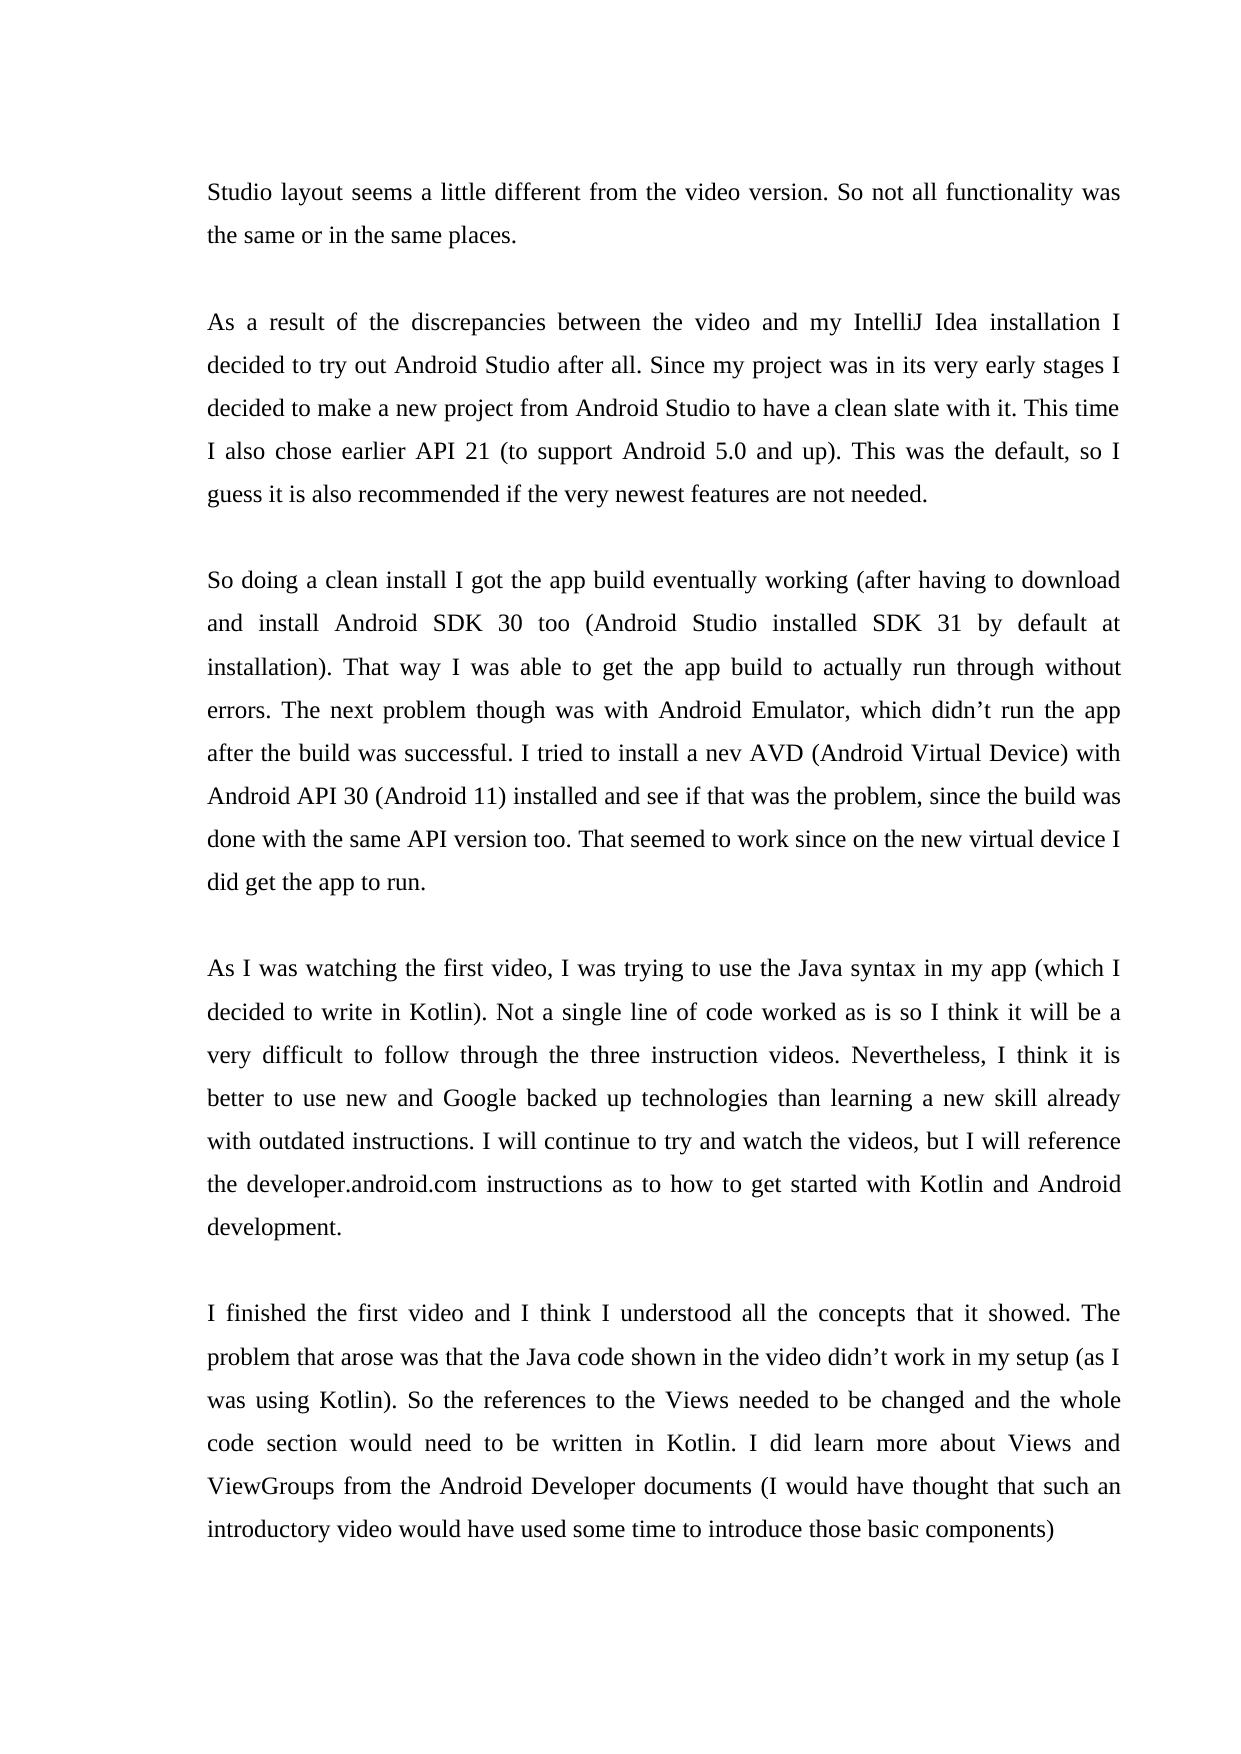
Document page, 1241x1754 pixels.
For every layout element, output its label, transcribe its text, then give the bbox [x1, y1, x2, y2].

text As I was watching the first video, I was trying to use the Java syntax in my app (which I decided to write in Kotlin). Not a single line of code worked as is so I think it will be a very difficult to follow through the three instruction videos. Nevertheless, I think it is better to use new and Google backed up technologies than learning a new skill already with outdated instructions. I will continue to try and watch the videos, but I will reference the developer.android.com instructions as to how to get started with Kotlin and Android development. [207, 953, 1122, 1241]
text I finished the first video and I think I understood all the concepts that it showed. The problem that arose was that the Java code shown in the video didn’t work in my setup (as I was using Kotlin). So the references to the Views needed to be changed and the whole code section would need to be written in Kotlin. I did learn more about Views and ViewGroups from the Android Developer documents (I would have thought that such an introductory video would have used some time to introduce those basic components) [207, 1298, 1122, 1543]
text So doing a clean install I got the app build eventually working (after having to download and install Android SDK 30 too (Android Studio installed SDK 31 by default at installation). That way I was able to get the app build to actually run through without errors. The next problem though was with Android Emulator, which didn’t run the app after the build was successful. I tried to install a nev AVD (Android Virtual Device) with Android API 30 (Android 11) installed and see if that was the problem, since the build was done with the same API version too. That seemed to work since on the new virtual device I did get the app to run. [207, 565, 1122, 896]
text As a result of the discrepancies between the video and my IntelliJ Idea installation I decided to try out Android Studio after all. Since my project was in its very early stages I decided to make a new project from Android Studio to have a clean slate with it. This time I also chose earlier API 21 (to support Android 5.0 and up). This was the default, so I guess it is also recommended if the very newest features are not needed. [207, 307, 1122, 508]
